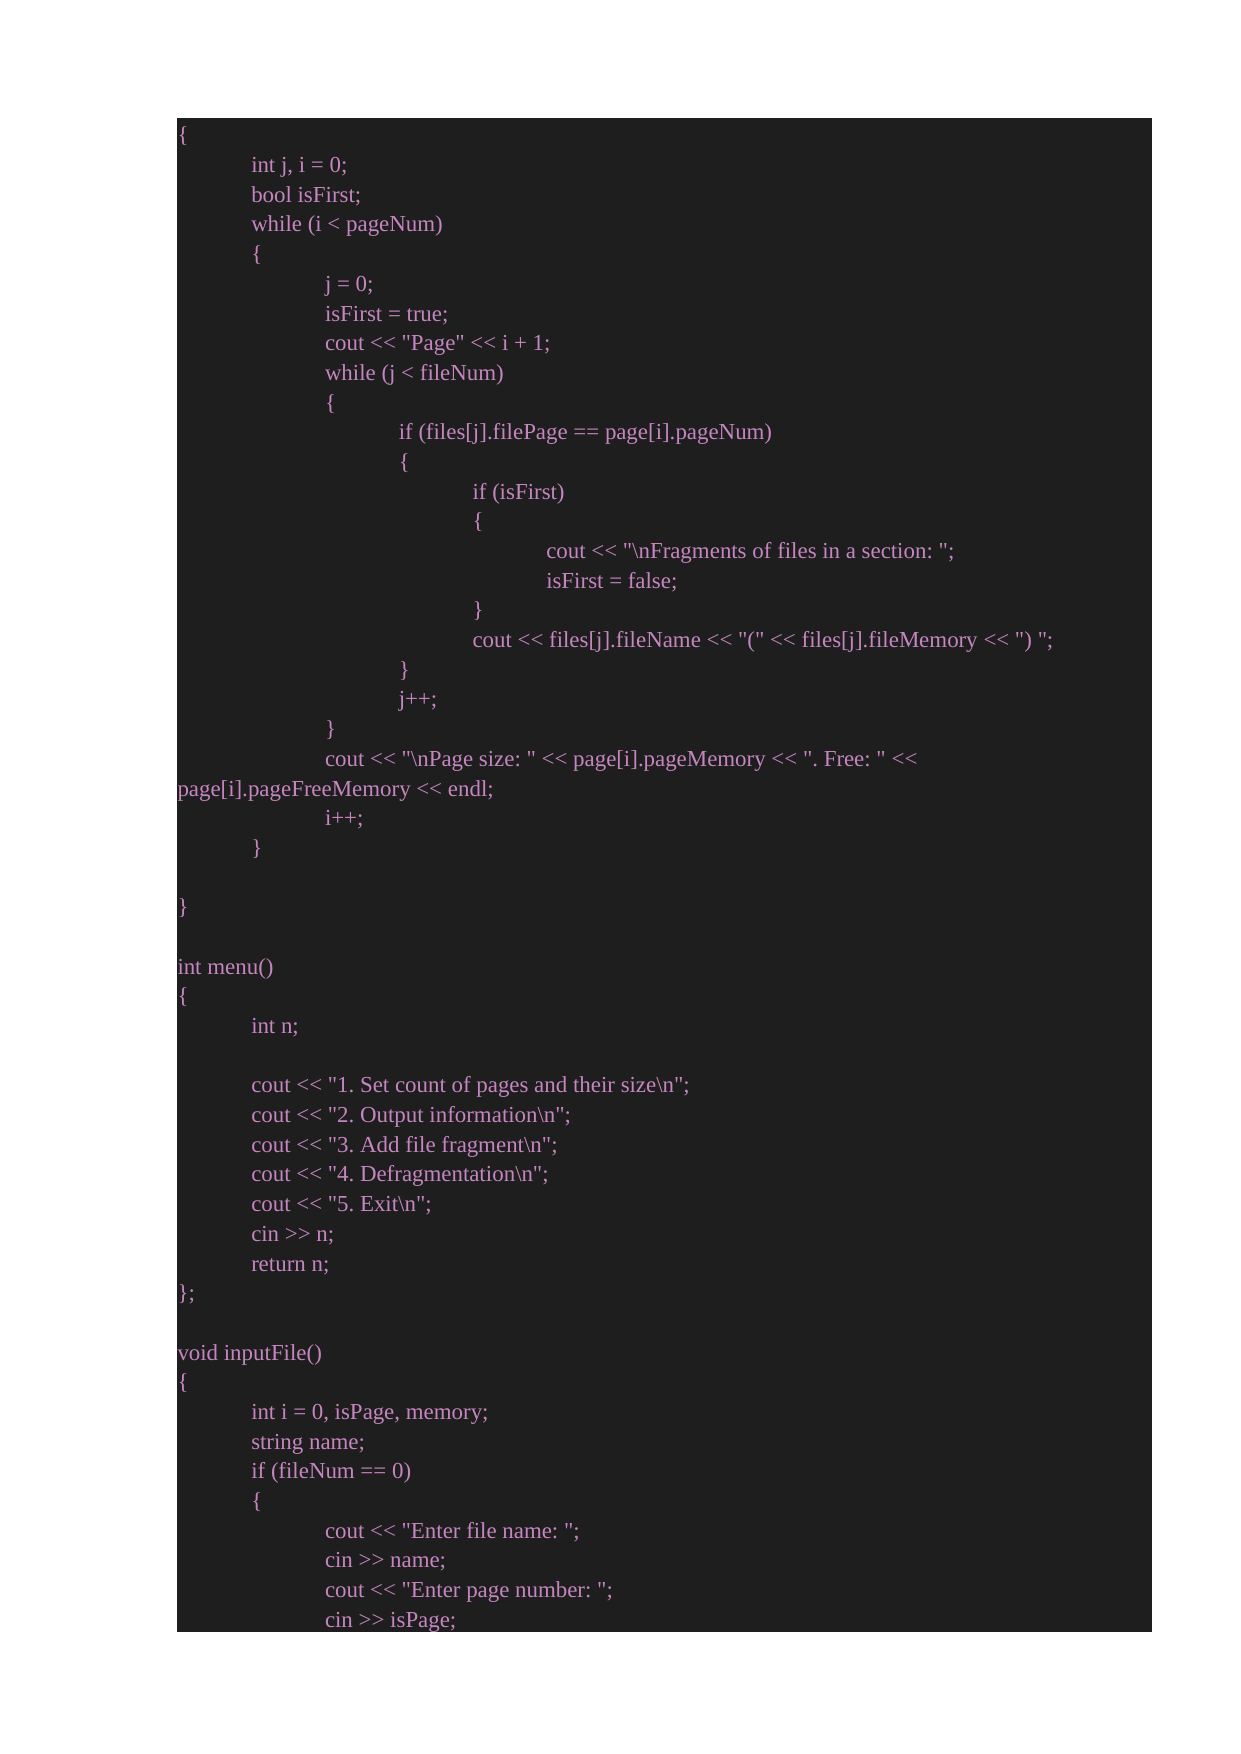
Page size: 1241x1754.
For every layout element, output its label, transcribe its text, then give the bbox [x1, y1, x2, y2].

text if (fileNum == 0) [177, 1454, 1152, 1484]
text cout << "\nPage size: " << page[i].pageMemory << ". Free: " << page[i].pageFreeMemory << endl; [177, 742, 1152, 801]
text { [177, 118, 1152, 148]
text } [177, 890, 1152, 920]
text } [177, 652, 1152, 682]
text int j, i = 0; [177, 148, 1152, 177]
text cout << "Page" << i + 1; [177, 326, 1152, 356]
text cout << "\nFragments of files in a section: "; [177, 534, 1152, 563]
text cin >> isPage; [177, 1602, 1152, 1632]
text string name; [177, 1424, 1152, 1454]
text { [177, 385, 1152, 415]
text if (isFirst) [177, 474, 1152, 504]
text return n; [177, 1246, 1152, 1276]
text cout << "Enter file name: "; [177, 1513, 1152, 1543]
text int n; [177, 1009, 1152, 1038]
text i++; [177, 801, 1152, 831]
text j = 0; [177, 267, 1152, 296]
text { [177, 237, 1152, 267]
text cin >> n; [177, 1217, 1152, 1246]
text isFirst = true; [177, 296, 1152, 326]
text cout << "1. Set count of pages and their size\n"; [177, 1068, 1152, 1098]
text } [177, 712, 1152, 742]
text cout << "Enter page number: "; [177, 1573, 1152, 1602]
text int i = 0, isPage, memory; [177, 1395, 1152, 1424]
text j++; [177, 682, 1152, 712]
text }; [177, 1276, 1152, 1306]
text } [177, 831, 1152, 860]
text while (j < fileNum) [177, 356, 1152, 385]
text bool isFirst; [177, 177, 1152, 207]
text { [177, 1365, 1152, 1395]
text if (files[j].filePage == page[i].pageNum) [177, 415, 1152, 445]
text void inputFile() [177, 1335, 1152, 1365]
text cin >> name; [177, 1543, 1152, 1573]
text while (i < pageNum) [177, 207, 1152, 237]
text cout << "5. Exit\n"; [177, 1187, 1152, 1217]
text cout << files[j].fileName << "(" << files[j].fileMemory << ") "; [177, 623, 1152, 652]
text int menu() [177, 949, 1152, 979]
text isFirst = false; [177, 563, 1152, 593]
text cout << "4. Defragmentation\n"; [177, 1157, 1152, 1187]
text { [177, 1484, 1152, 1513]
text { [177, 979, 1152, 1009]
text cout << "3. Add file fragment\n"; [177, 1127, 1152, 1157]
text { [177, 504, 1152, 534]
text } [177, 593, 1152, 623]
text { [177, 445, 1152, 474]
text cout << "2. Output information\n"; [177, 1098, 1152, 1127]
